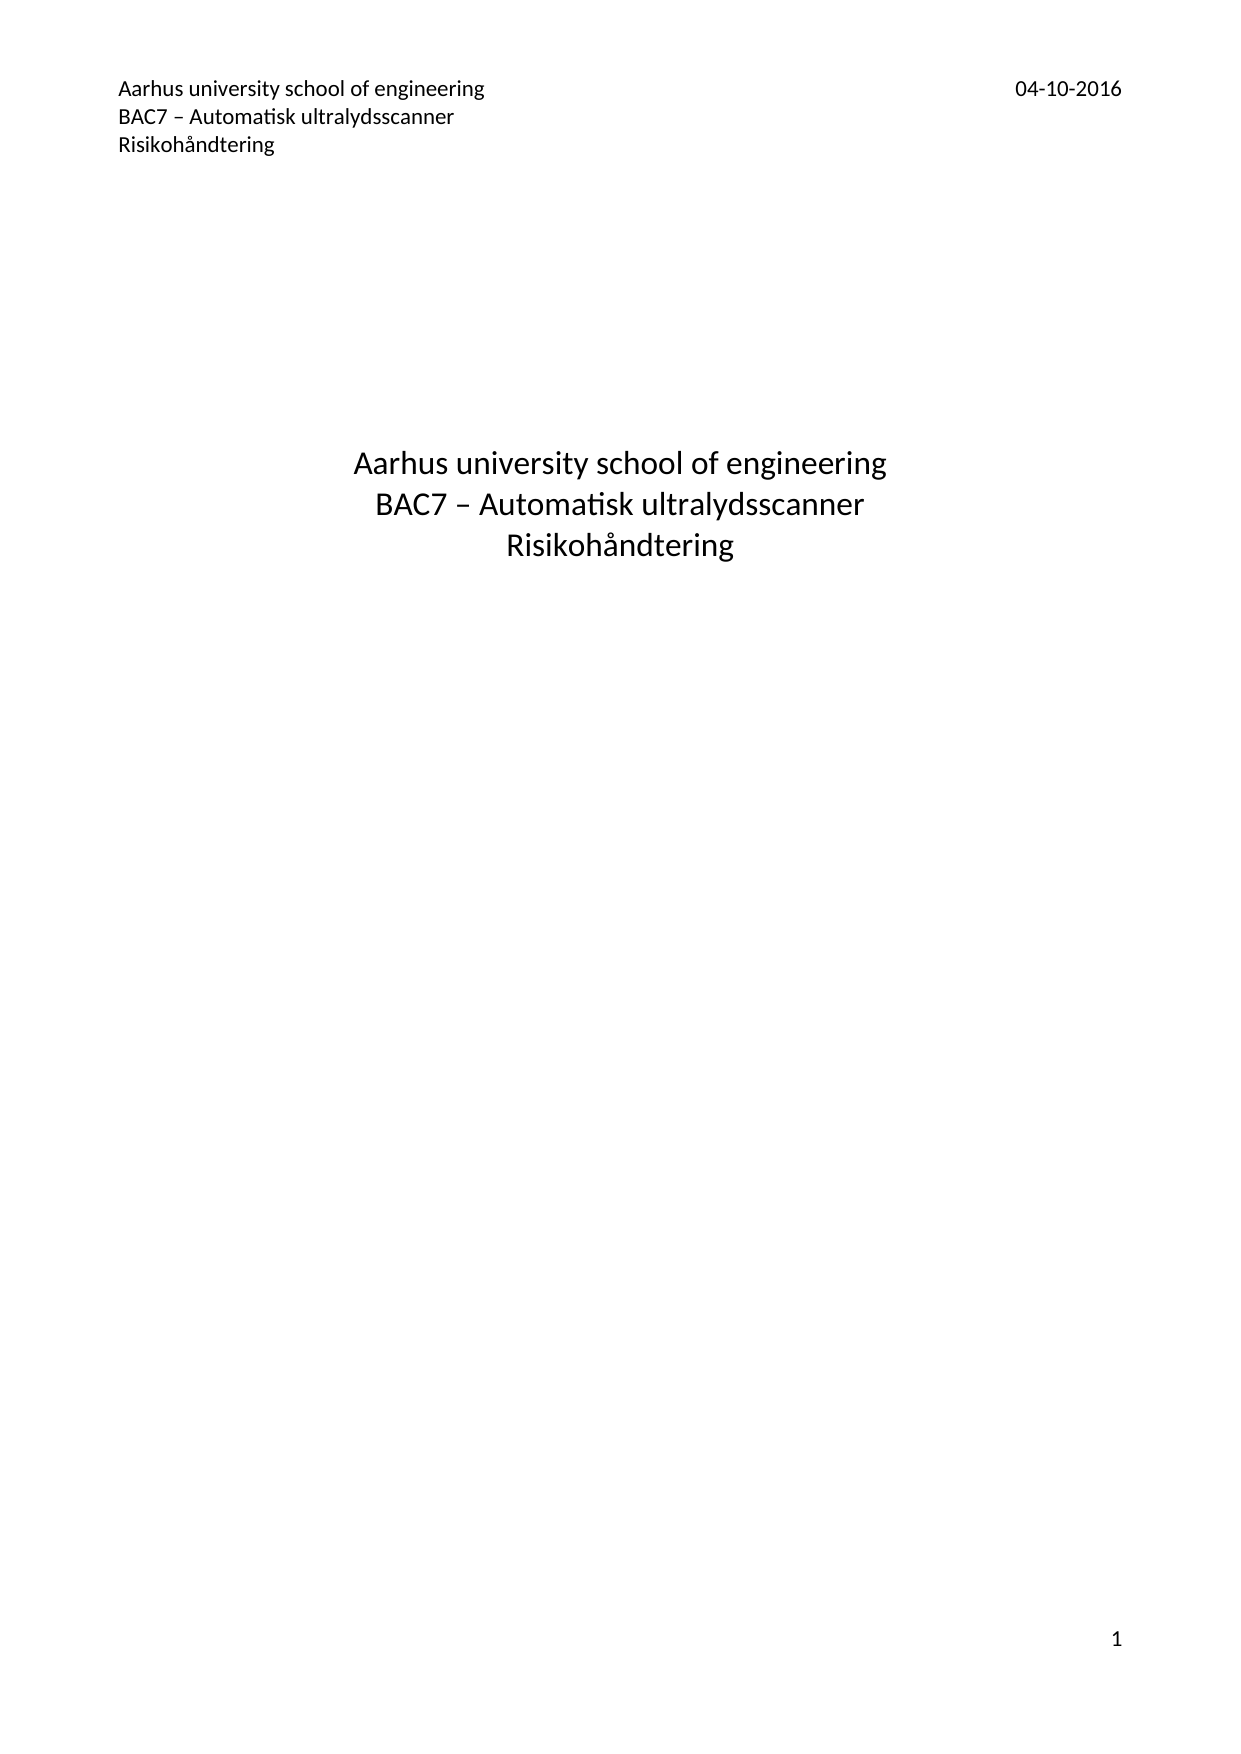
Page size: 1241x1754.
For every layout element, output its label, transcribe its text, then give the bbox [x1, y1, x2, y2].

text Risikohåndtering [118, 523, 1122, 564]
text BAC7 – Automatisk ultralydsscanner [118, 483, 1122, 523]
text Aarhus university school of engineering [118, 442, 1122, 483]
